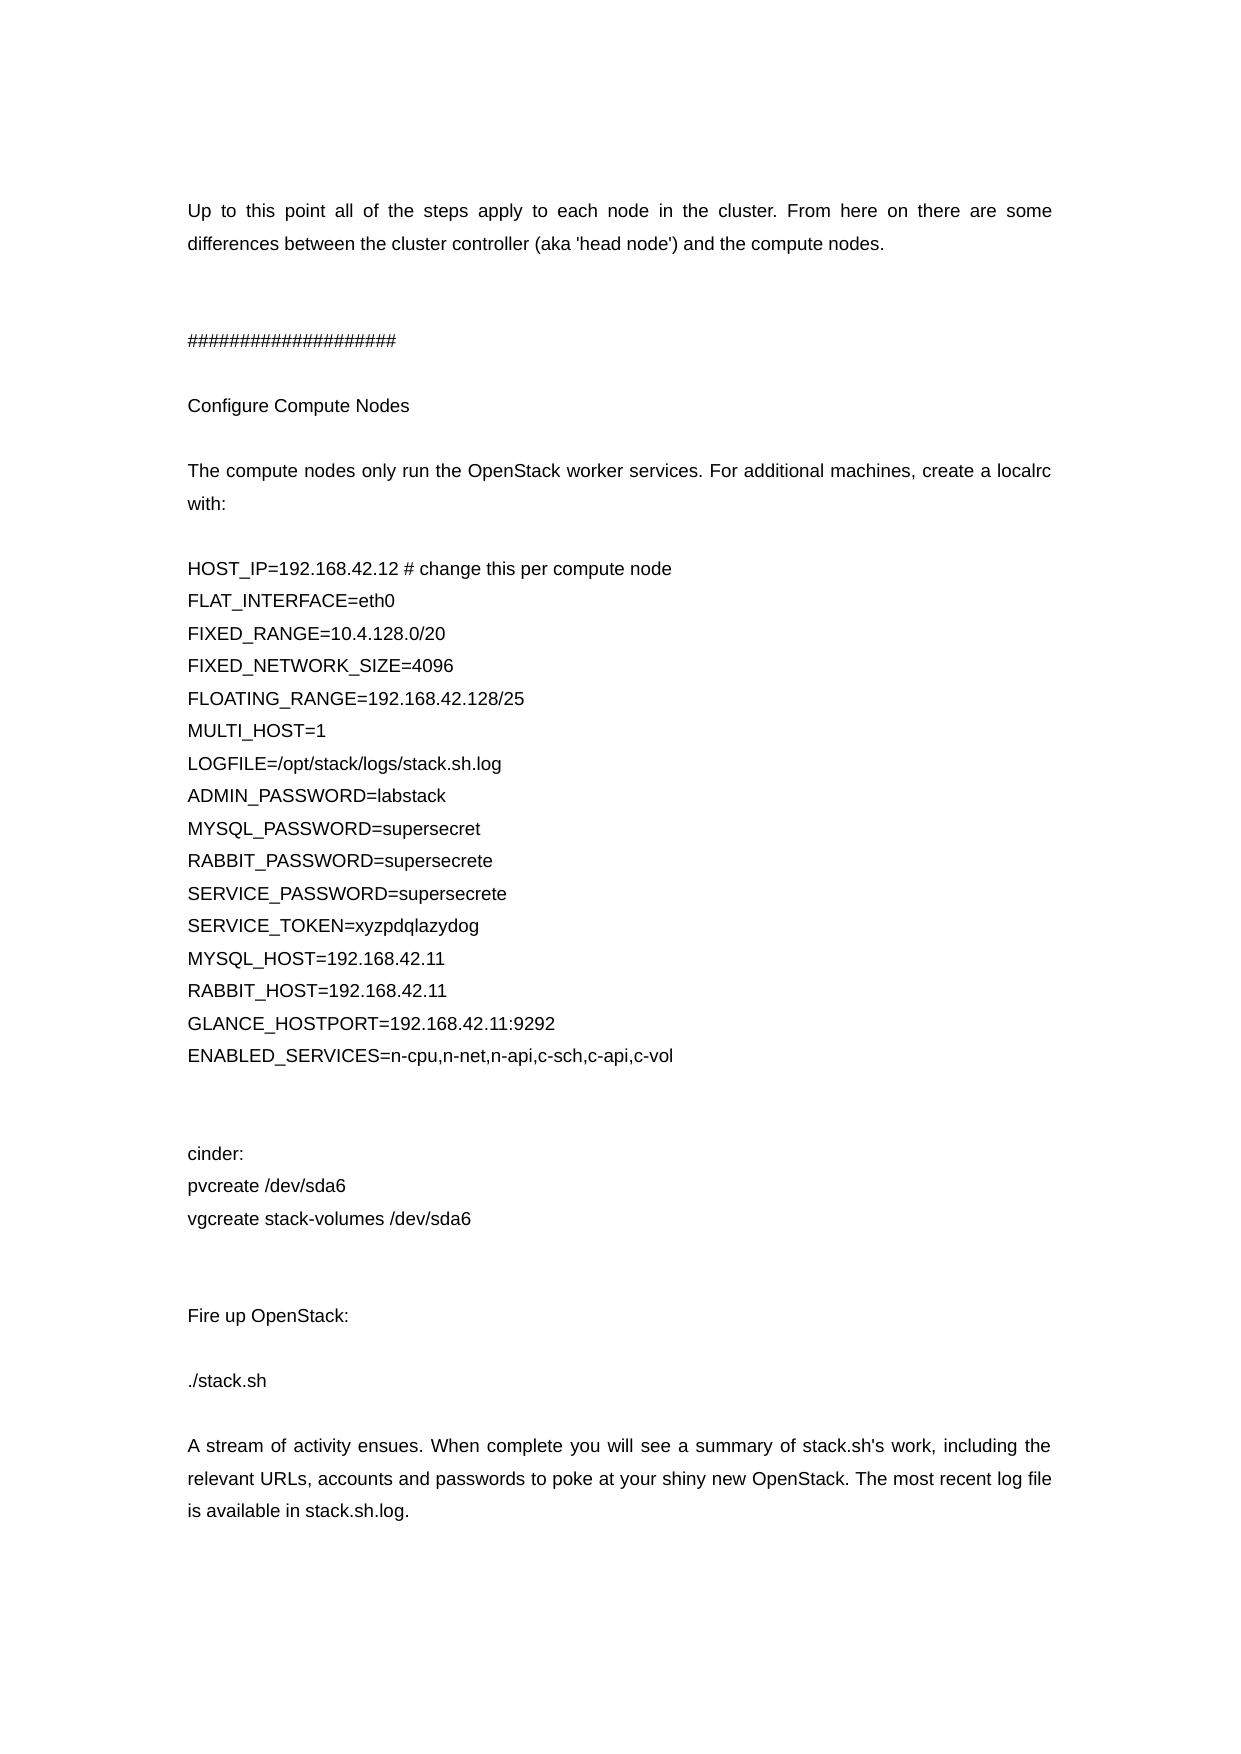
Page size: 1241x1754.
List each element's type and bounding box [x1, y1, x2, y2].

text [187, 162, 1053, 1527]
